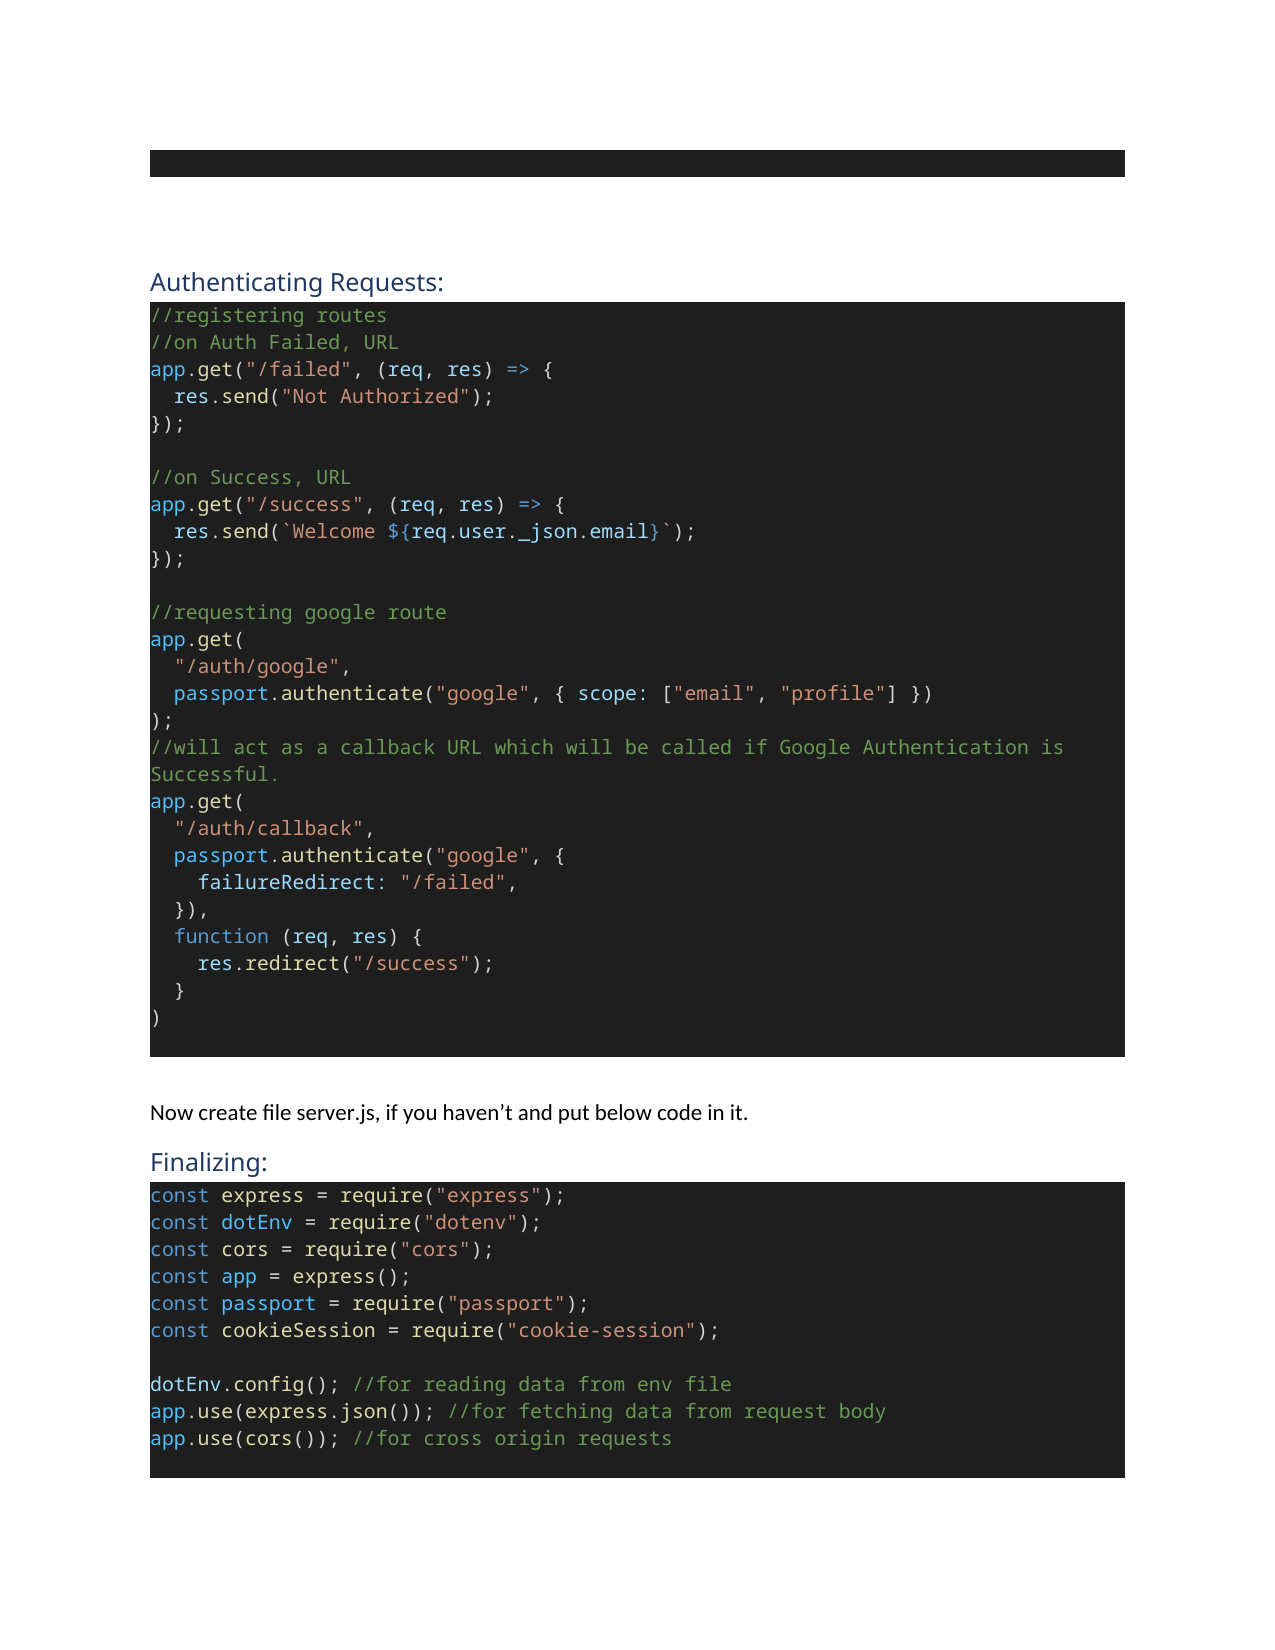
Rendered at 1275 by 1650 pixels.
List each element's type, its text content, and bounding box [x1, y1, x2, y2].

text "/auth/google", [150, 652, 1125, 679]
text ) [150, 1003, 1125, 1030]
text } [150, 976, 1125, 1003]
text app.use(express.json()); //for fetching data from request body [150, 1397, 1125, 1424]
text }); [150, 544, 1125, 571]
text failureRedirect: "/failed", [150, 868, 1125, 895]
text ); [150, 706, 1125, 733]
text res.send("Not Authorized"); [150, 382, 1125, 409]
text "/auth/callback", [150, 814, 1125, 841]
text res.redirect("/success"); [150, 949, 1125, 976]
text res.send(`Welcome ${req.user._json.email}`); [150, 517, 1125, 544]
text app.get( [150, 625, 1125, 652]
text app.use(cors()); //for cross origin requests [150, 1424, 1125, 1451]
text function (req, res) { [150, 922, 1125, 949]
text Now create file server.js, if you haven’t and put below code in it. [150, 1098, 1125, 1126]
text const dotEnv = require("dotenv"); [150, 1208, 1125, 1236]
text const app = express(); [150, 1262, 1125, 1289]
text dotEnv.config(); //for reading data from env file [150, 1370, 1125, 1397]
text const express = require("express"); [150, 1182, 1125, 1208]
text const cookieSession = require("cookie-session"); [150, 1316, 1125, 1343]
text }), [150, 895, 1125, 922]
text //on Success, URL [150, 463, 1125, 490]
text passport.authenticate("google", { scope: ["email", "profile"] }) [150, 679, 1125, 706]
text app.get( [150, 787, 1125, 814]
text app.get("/success", (req, res) => { [150, 490, 1125, 517]
text //on Auth Failed, URL [150, 328, 1125, 356]
text const passport = require("passport"); [150, 1289, 1125, 1316]
text passport.authenticate("google", { [150, 841, 1125, 868]
text //registering routes [150, 302, 1125, 328]
subtitle Finalizing: [150, 1145, 1125, 1179]
text const cors = require("cors"); [150, 1236, 1125, 1262]
text }); [150, 409, 1125, 436]
text //requesting google route [150, 598, 1125, 625]
subtitle Authenticating Requests: [150, 265, 1125, 299]
text //will act as a callback URL which will be called if Google Authentication is Successful. [150, 733, 1125, 787]
text app.get("/failed", (req, res) => { [150, 356, 1125, 382]
